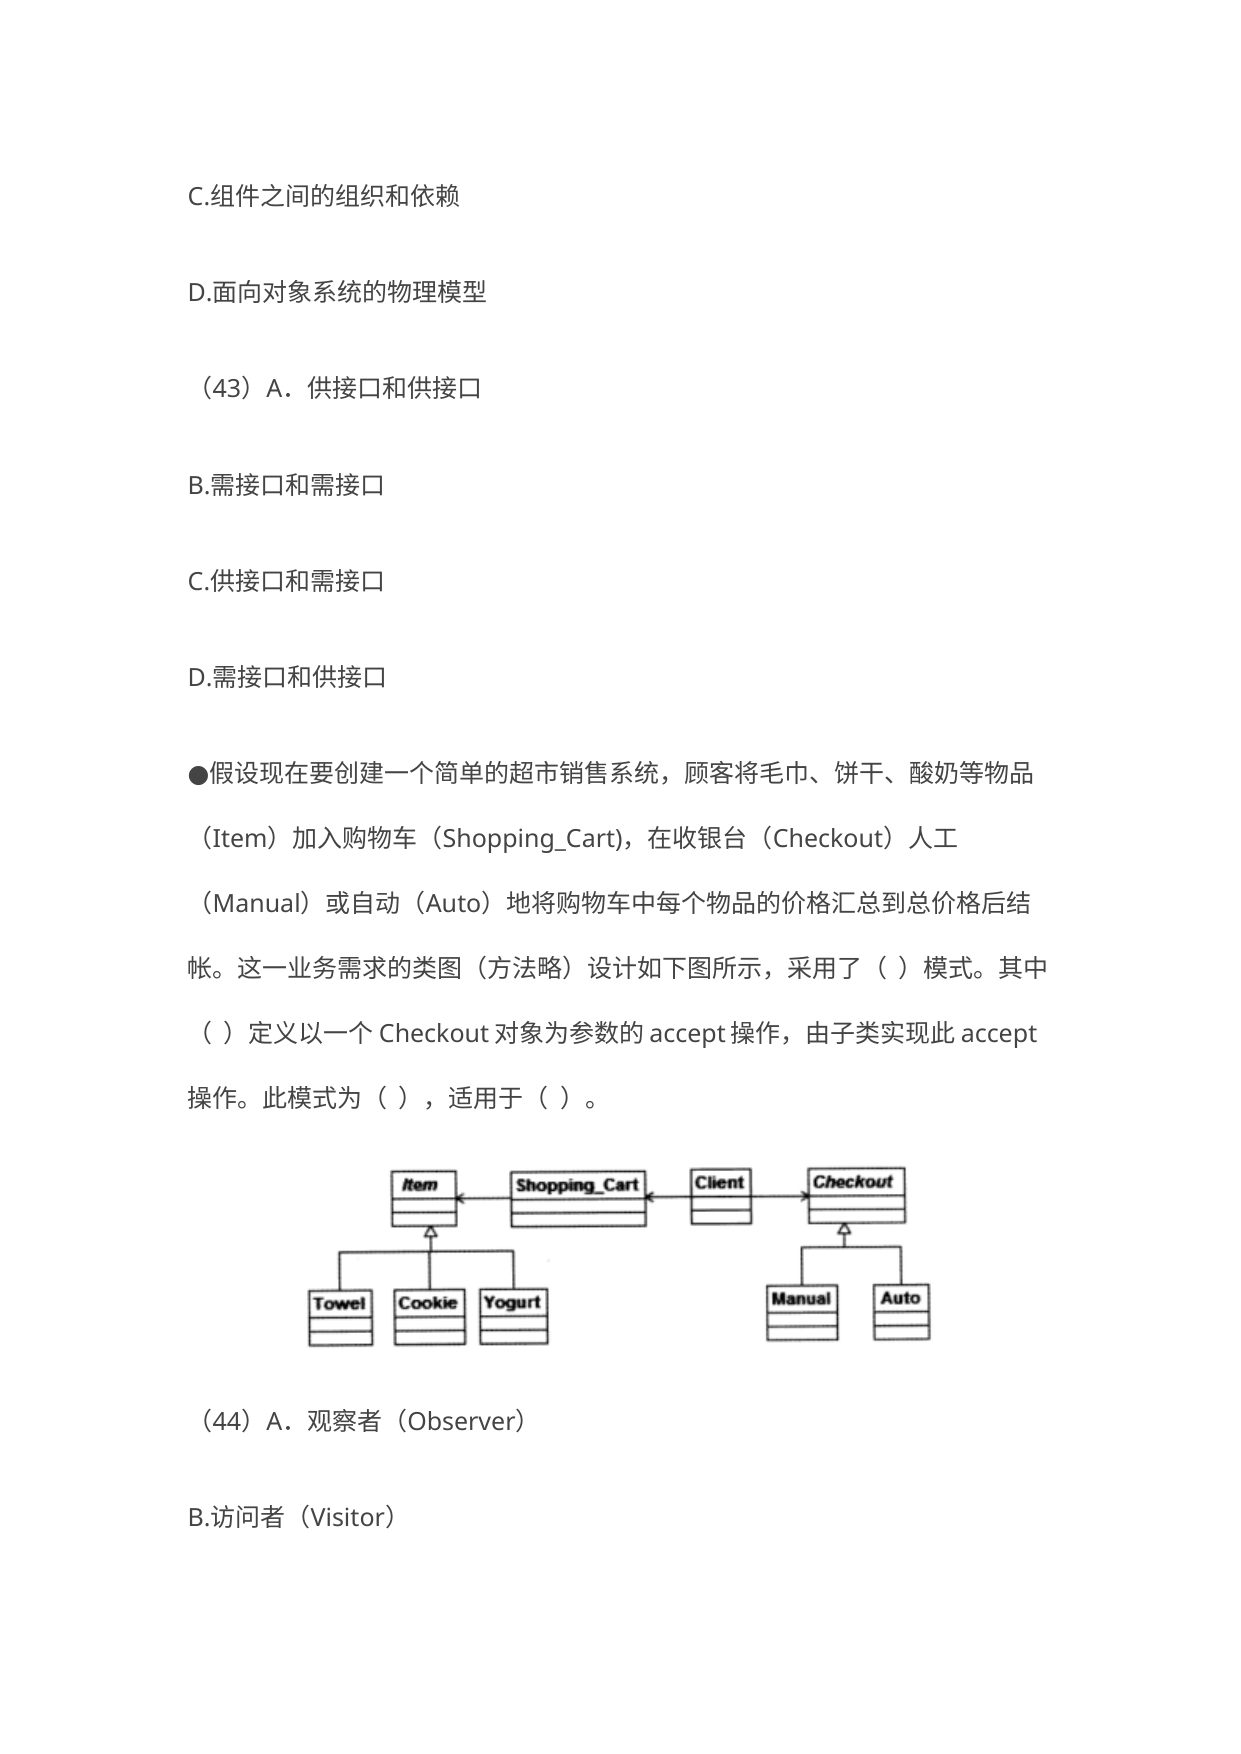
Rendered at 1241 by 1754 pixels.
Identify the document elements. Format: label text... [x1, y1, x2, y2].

text D.需接口和供接口 [187, 643, 1053, 708]
text C.供接口和需接口 [187, 547, 1053, 612]
text B.访问者（Visitor） [187, 1483, 1053, 1548]
picture [296, 1160, 945, 1355]
text （44）A．观察者（Observer） [187, 1387, 1053, 1452]
text B.需接口和需接口 [187, 451, 1053, 516]
text D.面向对象系统的物理模型 [187, 258, 1053, 323]
text ●假设现在要创建一个简单的超市销售系统，顾客将毛巾、饼干、酸奶等物品（Item）加入购物车（Shopping_Cart)，在收银台（Checkout）人工（Manual）或自动（Auto）地将购物车中每个物品的价格汇总到总价格后结帐。这一业务需求的类图（方法略）设计如下图所示，采用了（ ）模式。其中（ ）定义以一个Checkout对象为参数的accept操作，由子类实现此accept操作。此模式为（ ），适用于（ ）。 [187, 739, 1053, 1129]
text C.组件之间的组织和依赖 [187, 162, 1053, 227]
text （43）A．供接口和供接口 [187, 354, 1053, 419]
